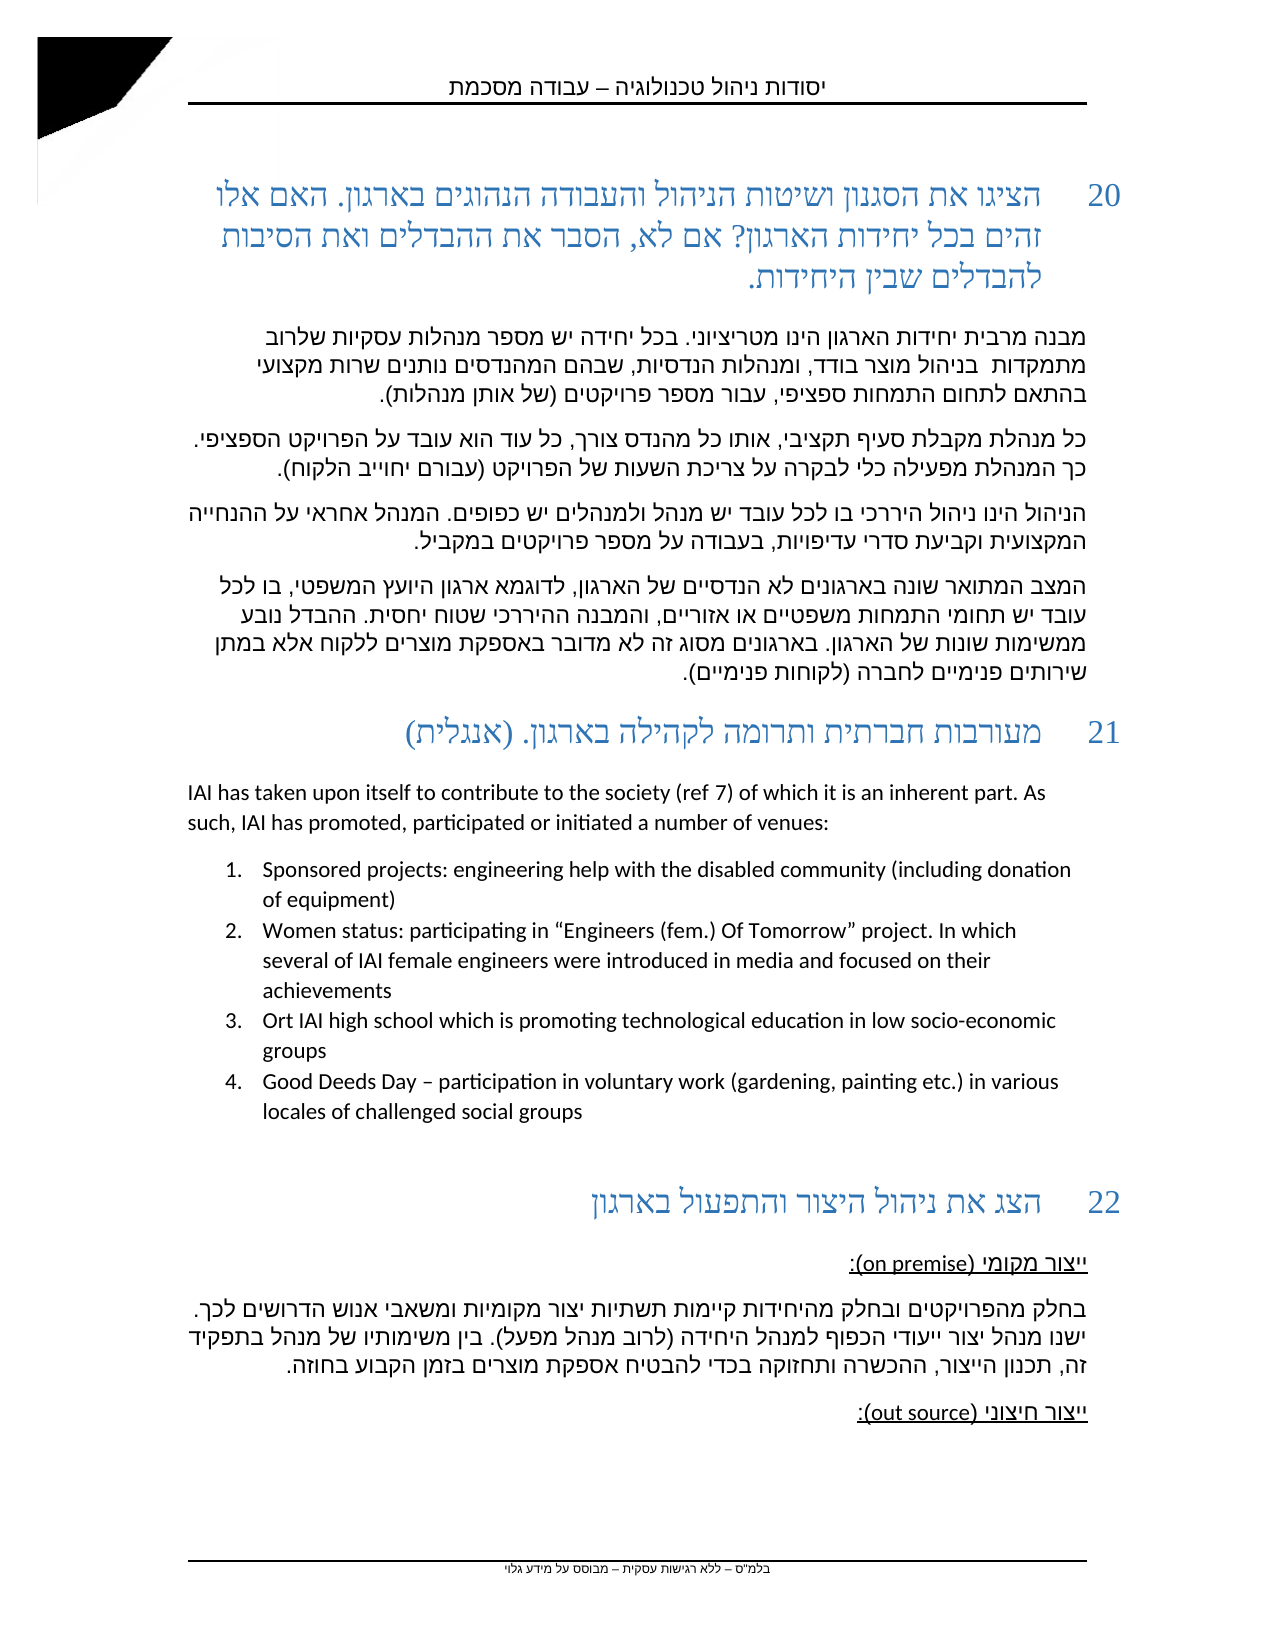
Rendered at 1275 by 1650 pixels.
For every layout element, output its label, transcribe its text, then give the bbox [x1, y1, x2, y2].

text ייצור מקומי (on premise): [187, 1249, 1087, 1277]
text המצב המתואר שונה בארגונים לא הנדסיים של הארגון, לדוגמא ארגון היועץ המשפטי, בו לכל עובד יש תחומי התמחות משפטיים או אזוריים, והמבנה ההיררכי שטוח יחסית. ההבדל נובע ממשימות שונות של הארגון. בארגונים מסוג זה לא מדובר באספקת מוצרים ללקוח אלא במתן שירותים פנימיים לחברה (לקוחות פנימיים). [187, 573, 1087, 685]
subtitle מעורבות חברתית ותרומה לקהילה בארגון. (אנגלית) [187, 712, 1087, 750]
subtitle הציגו את הסגנון ושיטות הניהול והעבודה הנהוגים בארגון. האם אלו זהים בכל יחידות הארגון? אם לא, הסבר את ההבדלים ואת הסיבות להבדלים שבין היחידות. [187, 175, 1087, 296]
list Good Deeds Day – participation in voluntary work (gardening, painting etc.) in various locales of challenged social groups [225, 1067, 1087, 1155]
list Women status: participating in “Engineers (fem.) Of Tomorrow” project. In which several of IAI female engineers were introduced in media and focused on their achievements [225, 916, 1087, 1004]
list Sponsored projects: engineering help with the disabled community (including donation of equipment) [225, 855, 1087, 913]
text הניהול הינו ניהול היררכי בו לכל עובד יש מנהל ולמנהלים יש כפופים. המנהל אחראי על ההנחייה המקצועית וקביעת סדרי עדיפויות, בעבודה על מספר פרויקטים במקביל. [187, 499, 1087, 554]
text בחלק מהפרויקטים ובחלק מהיחידות קיימות תשתיות יצור מקומיות ומשאבי אנוש הדרושים לכך. ישנו מנהל יצור ייעודי הכפוף למנהל היחידה (לרוב מנהל מפעל). בין משימותיו של מנהל בתפקיד זה, תכנון הייצור, ההכשרה ותחזוקה בכדי להבטיח אספקת מוצרים בזמן הקבוע בחוזה. [187, 1296, 1087, 1379]
text ייצור חיצוני (out source): [187, 1398, 1087, 1426]
text מבנה מרבית יחידות הארגון הינו מטריציוני. בכל יחידה יש מספר מנהלות עסקיות שלרוב מתמקדות בניהול מוצר בודד, ומנהלות הנדסיות, שבהם המהנדסים נותנים שרות מקצועי בהתאם לתחום התמחות ספציפי, עבור מספר פרויקטים (של אותן מנהלות). [187, 324, 1087, 407]
picture [37, 37, 279, 206]
text כל מנהלת מקבלת סעיף תקציבי, אותו כל מהנדס צורך, כל עוד הוא עובד על הפרויקט הספציפי. כך המנהלת מפעילה כלי לבקרה על צריכת השעות של הפרויקט (עבורם יחוייב הלקוח). [187, 426, 1087, 481]
list Ort IAI high school which is promoting technological education in low socio-economic groups [225, 1006, 1087, 1064]
subtitle הצג את ניהול היצור והתפעול בארגון [187, 1182, 1087, 1221]
text IAI has taken upon itself to contribute to the society (ref ‏7) of which it is an inherent part. As such, IAI has promoted, participated or initiated a number of venues: [187, 778, 1087, 836]
